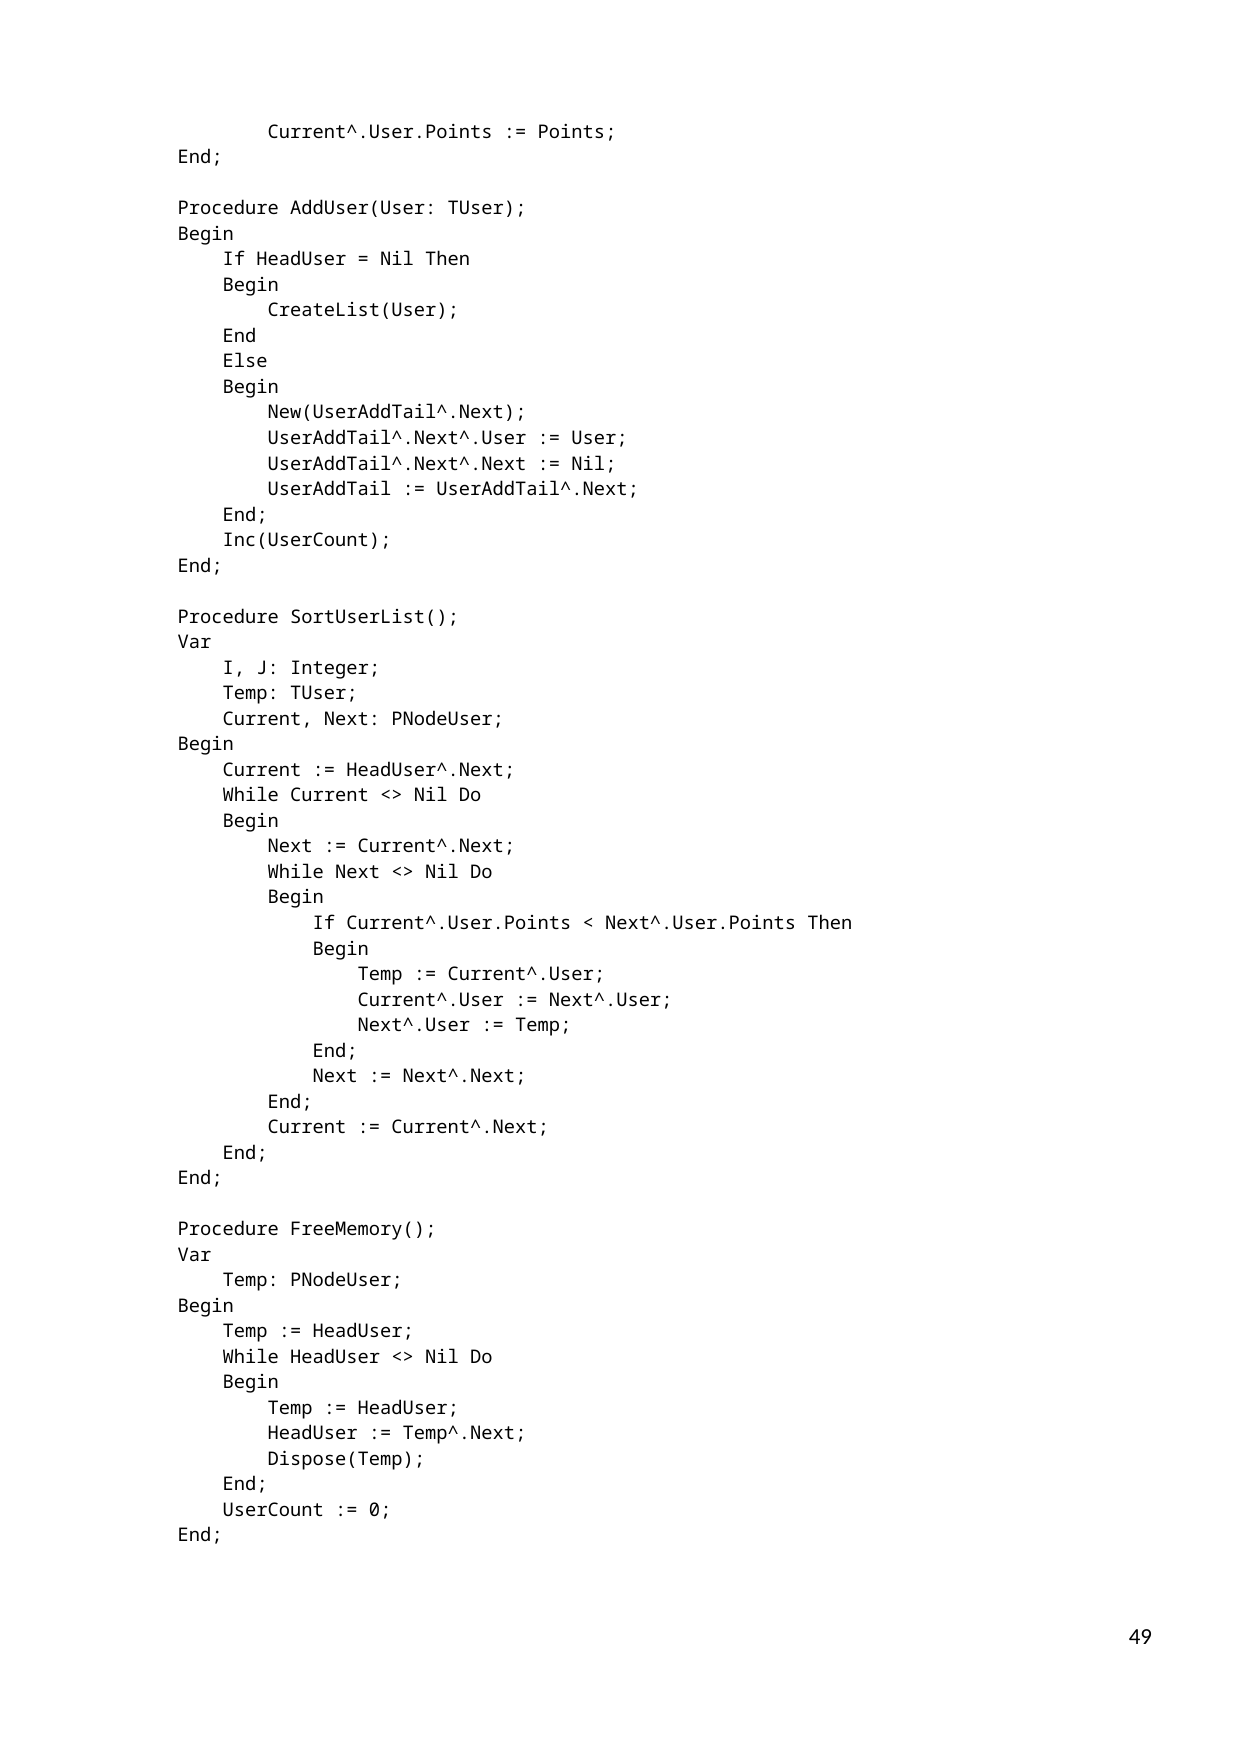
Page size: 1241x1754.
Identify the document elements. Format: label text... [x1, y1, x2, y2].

text End; [177, 1139, 1152, 1164]
text End; [177, 552, 1152, 577]
text End; [177, 1471, 1152, 1496]
text CreateList(User); [177, 297, 1152, 322]
text Begin [177, 935, 1152, 960]
text Else [177, 348, 1152, 373]
text While Next <> Nil Do [177, 858, 1152, 884]
text New(UserAddTail^.Next); [177, 399, 1152, 424]
text Current^.User := Next^.User; [177, 986, 1152, 1011]
text Dispose(Temp); [177, 1445, 1152, 1471]
text Procedure AddUser(User: TUser); [177, 195, 1152, 220]
text While HeadUser <> Nil Do [177, 1343, 1152, 1369]
text Begin [177, 373, 1152, 399]
text Var [177, 1241, 1152, 1267]
text Next := Current^.Next; [177, 833, 1152, 858]
text I, J: Integer; [177, 654, 1152, 679]
text Temp := HeadUser; [177, 1394, 1152, 1420]
text Begin [177, 884, 1152, 909]
text End; [177, 1164, 1152, 1190]
text If HeadUser = Nil Then [177, 246, 1152, 271]
text Begin [177, 731, 1152, 756]
text HeadUser := Temp^.Next; [177, 1420, 1152, 1445]
text End; [177, 144, 1152, 169]
text Begin [177, 807, 1152, 833]
text End; [177, 501, 1152, 526]
text UserAddTail := UserAddTail^.Next; [177, 475, 1152, 501]
text End; [177, 1037, 1152, 1062]
text If Current^.User.Points < Next^.User.Points Then [177, 909, 1152, 935]
text Current := Current^.Next; [177, 1113, 1152, 1139]
text While Current <> Nil Do [177, 782, 1152, 807]
text Current^.User.Points := Points; [177, 118, 1152, 144]
text End; [177, 1088, 1152, 1113]
text Current, Next: PNodeUser; [177, 705, 1152, 731]
text UserCount := 0; [177, 1496, 1152, 1522]
text Temp := HeadUser; [177, 1318, 1152, 1343]
text Procedure SortUserList(); [177, 603, 1152, 628]
text Temp: TUser; [177, 679, 1152, 705]
text Inc(UserCount); [177, 526, 1152, 552]
text UserAddTail^.Next^.Next := Nil; [177, 450, 1152, 475]
text Current := HeadUser^.Next; [177, 756, 1152, 782]
text Begin [177, 1369, 1152, 1394]
text Next := Next^.Next; [177, 1062, 1152, 1088]
text UserAddTail^.Next^.User := User; [177, 424, 1152, 450]
text Begin [177, 220, 1152, 246]
text End [177, 322, 1152, 348]
text Var [177, 628, 1152, 654]
text End; [177, 1522, 1152, 1547]
text Begin [177, 1292, 1152, 1318]
text Temp := Current^.User; [177, 960, 1152, 986]
text Next^.User := Temp; [177, 1011, 1152, 1037]
text Temp: PNodeUser; [177, 1267, 1152, 1292]
text Begin [177, 271, 1152, 297]
text Procedure FreeMemory(); [177, 1216, 1152, 1241]
